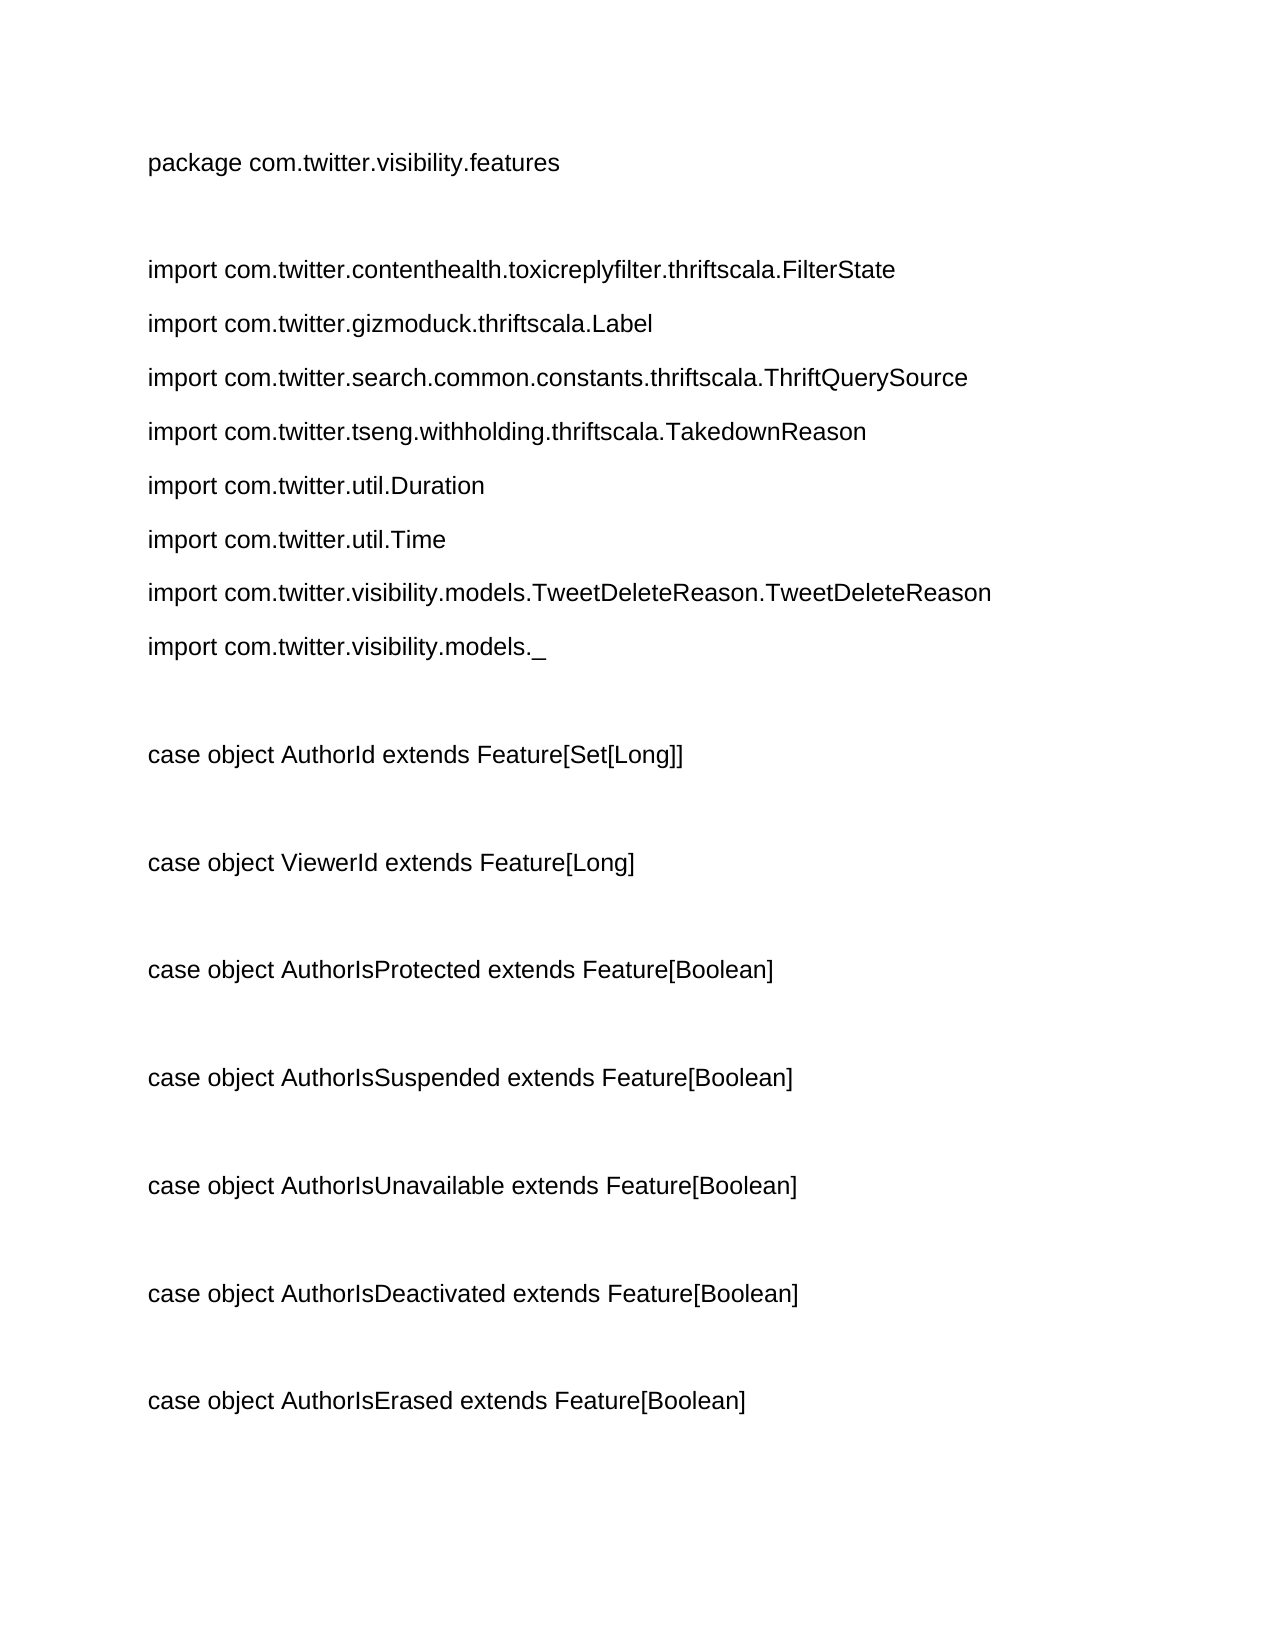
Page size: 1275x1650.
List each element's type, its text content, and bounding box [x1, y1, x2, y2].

text import com.twitter.visibility.models.TweetDeleteReason.TweetDeleteReason [148, 578, 1127, 607]
text case object AuthorId extends Feature[Set[Long]] [148, 740, 1127, 769]
text import com.twitter.tseng.withholding.thriftscala.TakedownReason [148, 417, 1127, 446]
text case object ViewerId extends Feature[Long] [148, 848, 1127, 876]
text case object AuthorIsUnavailable extends Feature[Boolean] [148, 1171, 1127, 1199]
text package com.twitter.visibility.features [148, 148, 1127, 176]
text import com.twitter.util.Duration [148, 471, 1127, 499]
text import com.twitter.visibility.models._ [148, 632, 1127, 661]
text import com.twitter.search.common.constants.thriftscala.ThriftQuerySource [148, 363, 1127, 392]
text import com.twitter.util.Time [148, 524, 1127, 553]
text import com.twitter.contenthealth.toxicreplyfilter.thriftscala.FilterState [148, 255, 1127, 284]
text case object AuthorIsDeactivated extends Feature[Boolean] [148, 1278, 1127, 1307]
text import com.twitter.gizmoduck.thriftscala.Label [148, 309, 1127, 338]
text case object AuthorIsProtected extends Feature[Boolean] [148, 955, 1127, 984]
text case object AuthorIsSuspended extends Feature[Boolean] [148, 1063, 1127, 1092]
text case object AuthorIsErased extends Feature[Boolean] [148, 1386, 1127, 1415]
